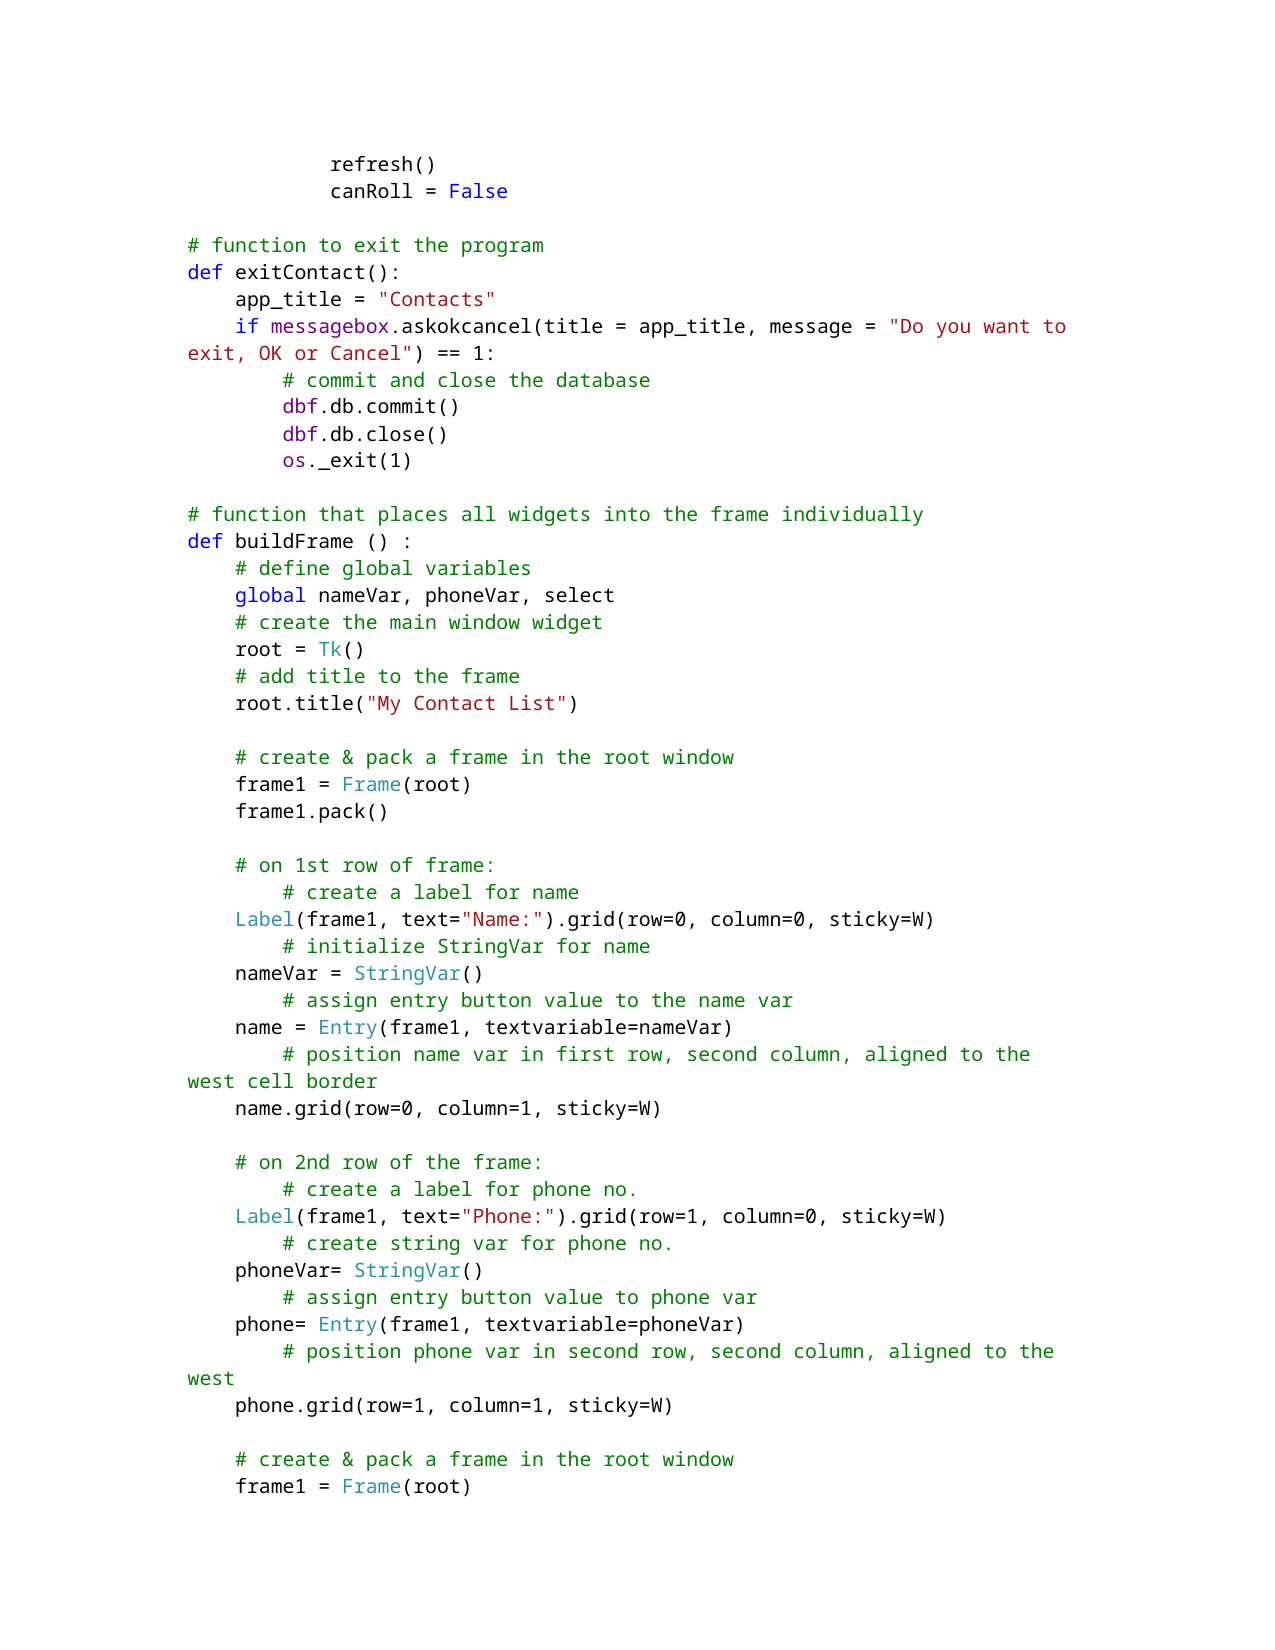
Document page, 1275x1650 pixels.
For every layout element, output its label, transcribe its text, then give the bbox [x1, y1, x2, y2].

text # create & pack a frame in the root window [187, 1445, 1087, 1472]
text frame1.pack() [187, 797, 1087, 824]
text # create & pack a frame in the root window [187, 743, 1087, 771]
text canRoll = False [187, 177, 1087, 204]
text def buildFrame () : [187, 528, 1087, 555]
text global nameVar, phoneVar, select [187, 582, 1087, 609]
text name.grid(row=0, column=1, sticky=W) [187, 1094, 1087, 1121]
text # create string var for phone no. [187, 1229, 1087, 1256]
text frame1 = Frame(root) [187, 1472, 1087, 1499]
text Label(frame1, text="Name:").grid(row=0, column=0, sticky=W) [187, 905, 1087, 932]
text dbf.db.close() [187, 420, 1087, 447]
text if messagebox.askokcancel(title = app_title, message = "Do you want to exit, OK or Cancel") == 1: [187, 312, 1087, 366]
text # initialize StringVar for name [187, 932, 1087, 959]
text # create a label for name [187, 878, 1087, 905]
text # function that places all widgets into the frame individually [187, 501, 1087, 528]
text os._exit(1) [187, 447, 1087, 474]
text refresh() [187, 150, 1087, 177]
text Label(frame1, text="Phone:").grid(row=1, column=0, sticky=W) [187, 1202, 1087, 1229]
text def exitContact(): [187, 258, 1087, 285]
text # add title to the frame [187, 663, 1087, 689]
text # function to exit the program [187, 231, 1087, 258]
text # assign entry button value to phone var [187, 1283, 1087, 1310]
text # position name var in first row, second column, aligned to the west cell border [187, 1040, 1087, 1094]
text # create the main window widget [187, 609, 1087, 636]
text frame1 = Frame(root) [187, 771, 1087, 797]
text # assign entry button value to the name var [187, 986, 1087, 1013]
text phoneVar= StringVar() [187, 1256, 1087, 1283]
text root = Tk() [187, 636, 1087, 663]
text root.title("My Contact List") [187, 689, 1087, 717]
text # on 1st row of frame: [187, 851, 1087, 878]
text name = Entry(frame1, textvariable=nameVar) [187, 1013, 1087, 1040]
text # define global variables [187, 555, 1087, 582]
text phone.grid(row=1, column=1, sticky=W) [187, 1391, 1087, 1418]
text # create a label for phone no. [187, 1175, 1087, 1202]
text nameVar = StringVar() [187, 959, 1087, 986]
text phone= Entry(frame1, textvariable=phoneVar) [187, 1310, 1087, 1337]
text # on 2nd row of the frame: [187, 1148, 1087, 1175]
text dbf.db.commit() [187, 393, 1087, 420]
text # commit and close the database [187, 366, 1087, 393]
text app_title = "Contacts" [187, 285, 1087, 312]
text # position phone var in second row, second column, aligned to the west [187, 1337, 1087, 1391]
